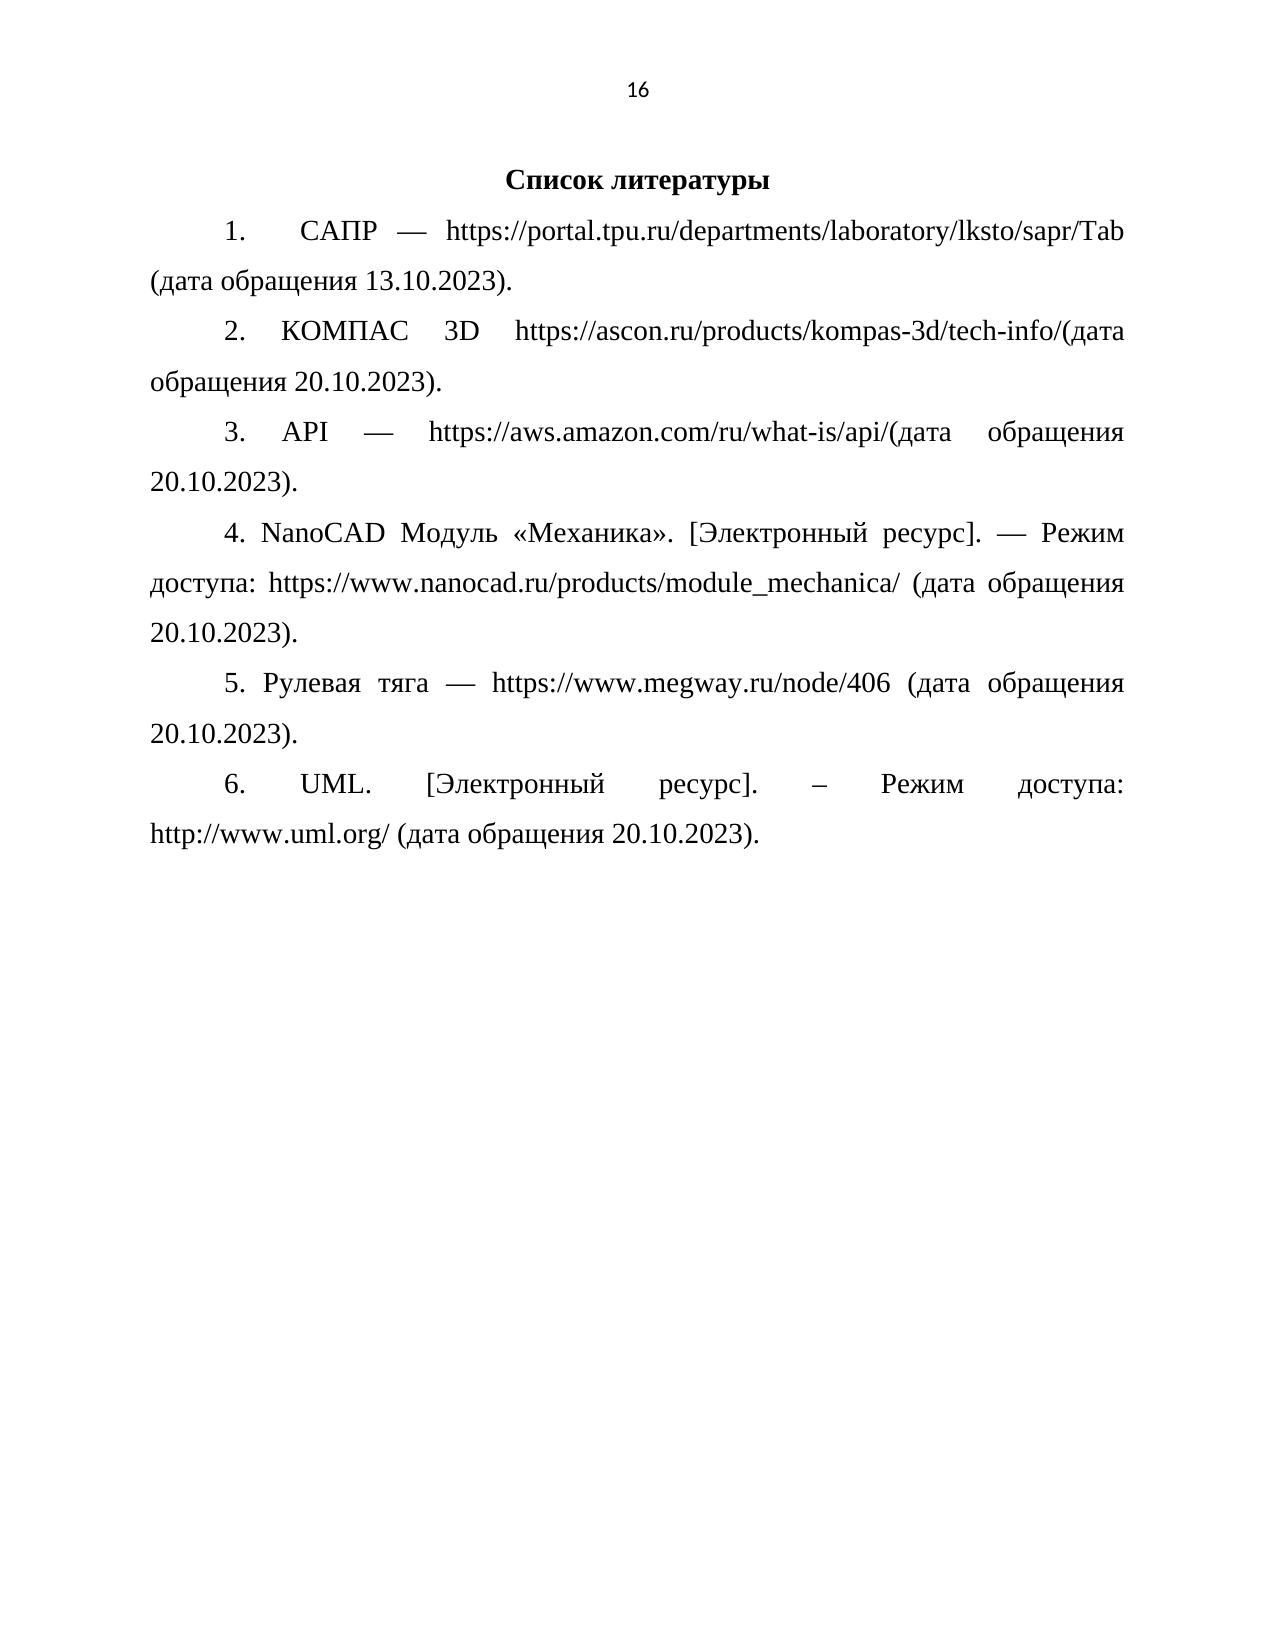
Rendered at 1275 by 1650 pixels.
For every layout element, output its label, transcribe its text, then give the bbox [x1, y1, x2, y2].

text 6. UML. [Электронный ресурс]. – Режим доступа: http://www.uml.org/ (дата обращения 20.10.2023). [150, 766, 1125, 850]
text 1. САПР — https://portal.tpu.ru/departments/laboratory/lksto/sapr/Tab (дата обращения 13.10.2023). [150, 213, 1125, 297]
text 5. Рулевая тяга — https://www.megway.ru/node/406 (дата обращения 20.10.2023). [150, 666, 1125, 749]
text 3. API — https://aws.amazon.com/ru/what-is/api/(дата обращения 20.10.2023). [150, 414, 1125, 498]
text 4. NanoCAD Модуль «Механика». [Электронный ресурс]. — Режим доступа: https://www.nanocad.ru/products/module_mechanica/ (дата обращения 20.10.2023). [150, 515, 1125, 649]
text 2. КОМПАС 3D https://ascon.ru/products/kompas-3d/tech-info/(дата обращения 20.10.2023). [150, 313, 1125, 397]
subtitle Список литературы [150, 162, 1125, 196]
